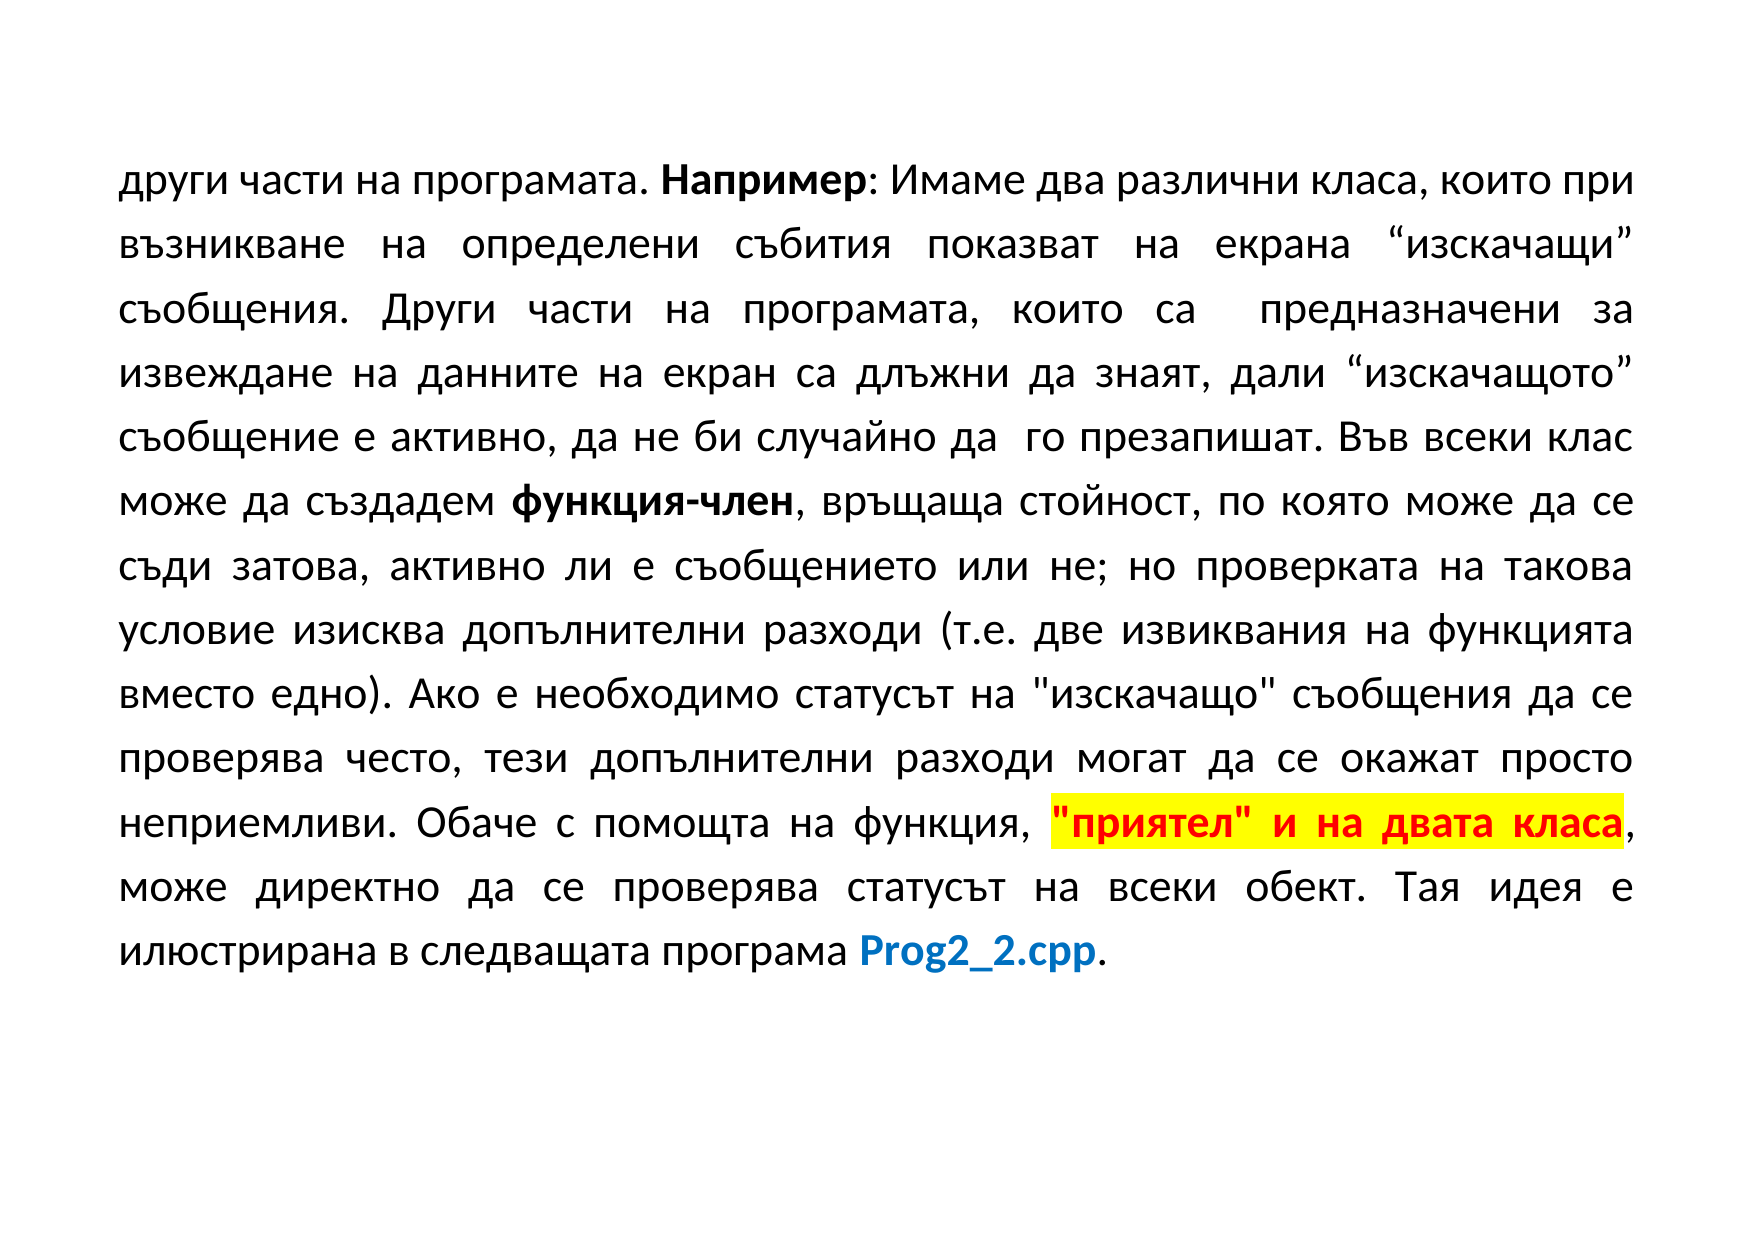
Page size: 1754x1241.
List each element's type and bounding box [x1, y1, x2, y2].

text [118, 150, 1636, 977]
